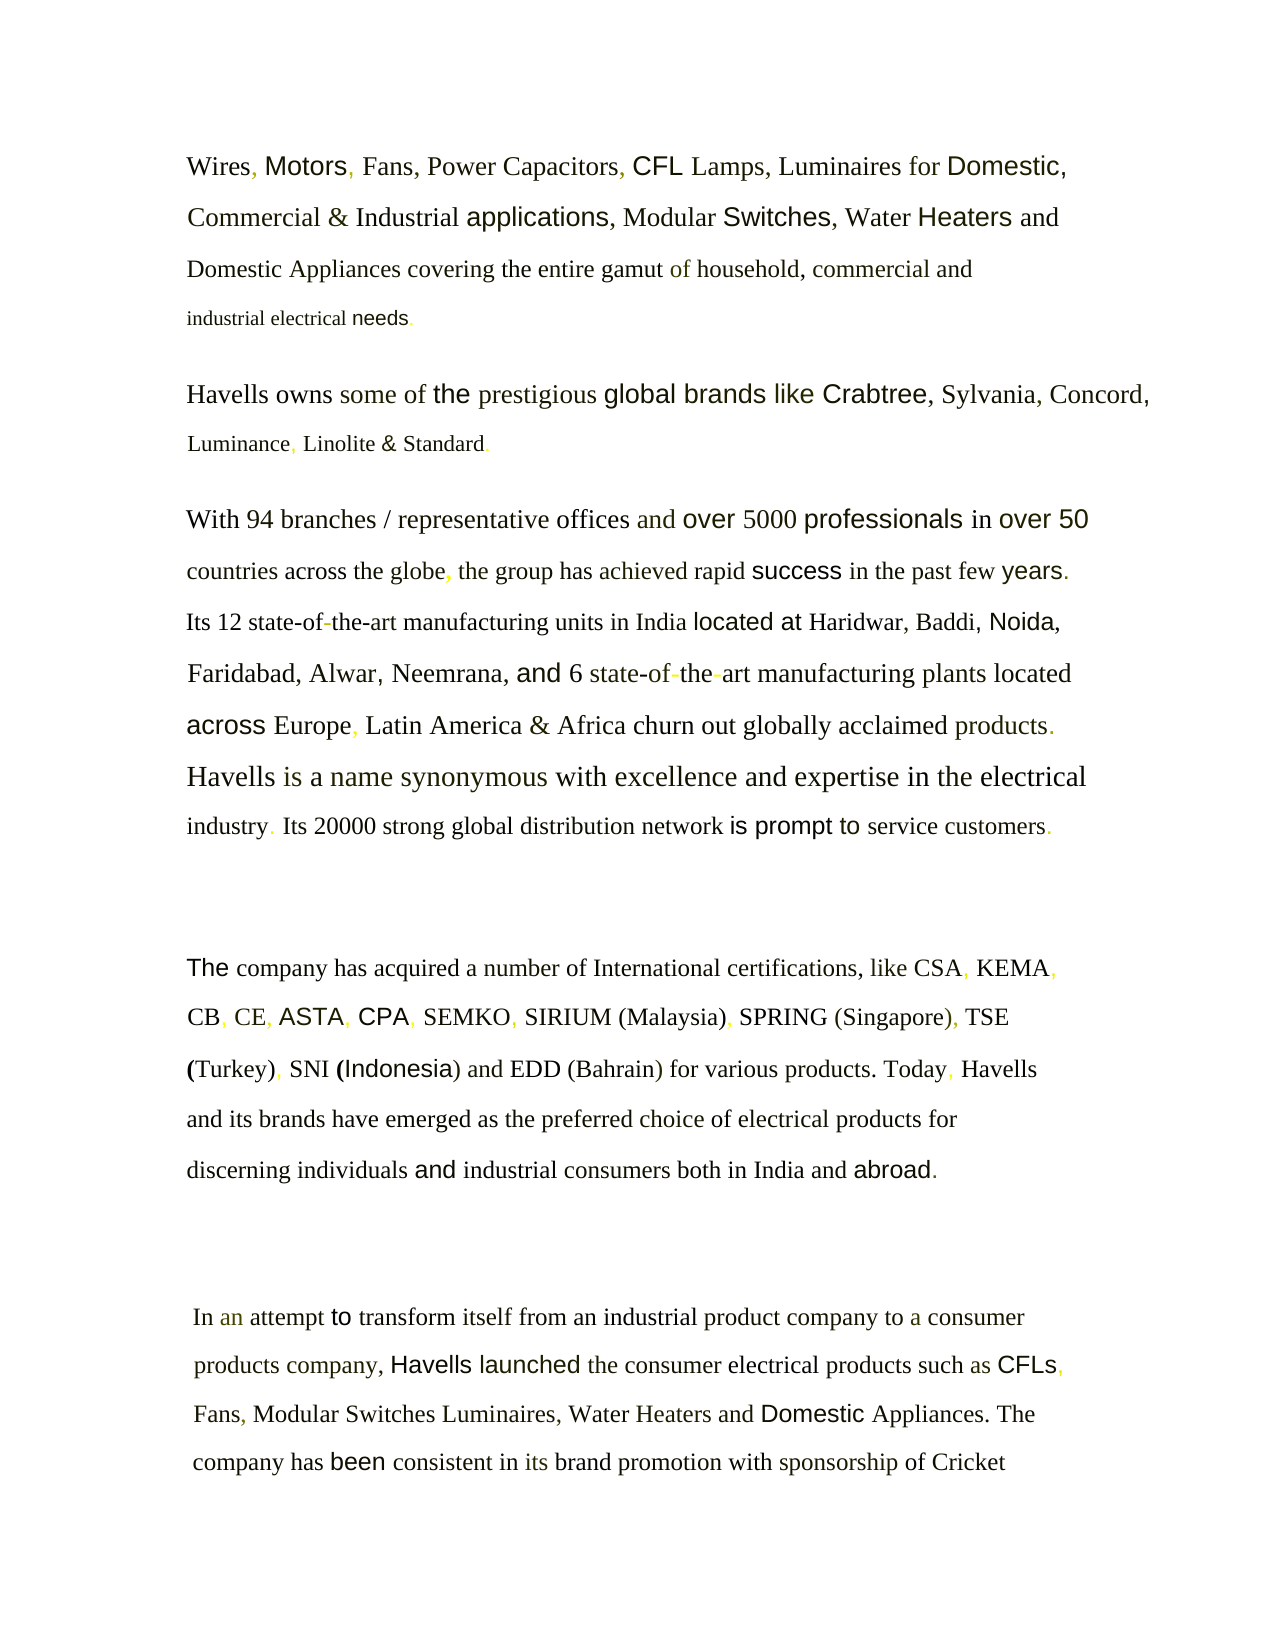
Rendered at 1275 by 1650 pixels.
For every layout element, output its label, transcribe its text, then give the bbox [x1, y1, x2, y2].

text countries across the globe, the group has achieved rapid success in the past few years. [186, 556, 1180, 585]
text industry. Its 20000 strong global distribution network is prompt to service customers. [186, 811, 1167, 839]
text Its 12 state-of-the-art manufacturing units in India located at Haridwar, Baddi, Noida, [186, 607, 1180, 636]
text Luminance, Linolite & Standard. [187, 430, 588, 457]
text Domestic Appliances covering the entire gamut of household, commercial and [186, 254, 1179, 283]
text The company has acquired a number of International certifications, like CSA, KEMA, [186, 952, 1179, 981]
text Wires, Motors, Fans, Power Capacitors, CFL Lamps, Luminaires for Domestic, [186, 150, 1176, 181]
text Commercial & Industrial applications, Modular Switches, Water Heaters and [187, 201, 1178, 232]
text Havells owns some of the prestigious global brands like Crabtree, Sylvania, Concord, [186, 378, 1179, 409]
text Faridabad, Alwar, Neemrana, and 6 state-of-the-art manufacturing plants located [187, 657, 1179, 689]
text industrial electrical needs. [186, 306, 512, 330]
text company has been consistent in its brand promotion with sponsorship of Cricket [192, 1447, 1180, 1476]
text products company, Havells launched the consumer electrical products such as CFLs, [193, 1351, 1179, 1379]
text and its brands have emerged as the preferred choice of electrical products for [186, 1104, 1185, 1133]
text Havells is a name synonymous with excellence and expertise in the electrical [186, 759, 1181, 793]
text With 94 branches / representative offices and over 5000 professionals in over 50 [186, 503, 1179, 534]
text Fans, Modular Switches Luminaires, Water Heaters and Domestic Appliances. The [193, 1399, 1179, 1428]
text In an attempt to transform itself from an industrial product company to a consumer [192, 1302, 1181, 1331]
text discerning individuals and industrial consumers both in India and abroad. [186, 1155, 1039, 1184]
text CB, CE, ASTA, CPA, SEMKO, SIRIUM (Malaysia), SPRING (Singapore), TSE [187, 1002, 1174, 1031]
text across Europe, Latin America & Africa churn out globally acclaimed products. [186, 709, 1179, 741]
text (Turkey), SNI (Indonesia) and EDD (Bahrain) for various products. Today, Havells [186, 1054, 1180, 1083]
